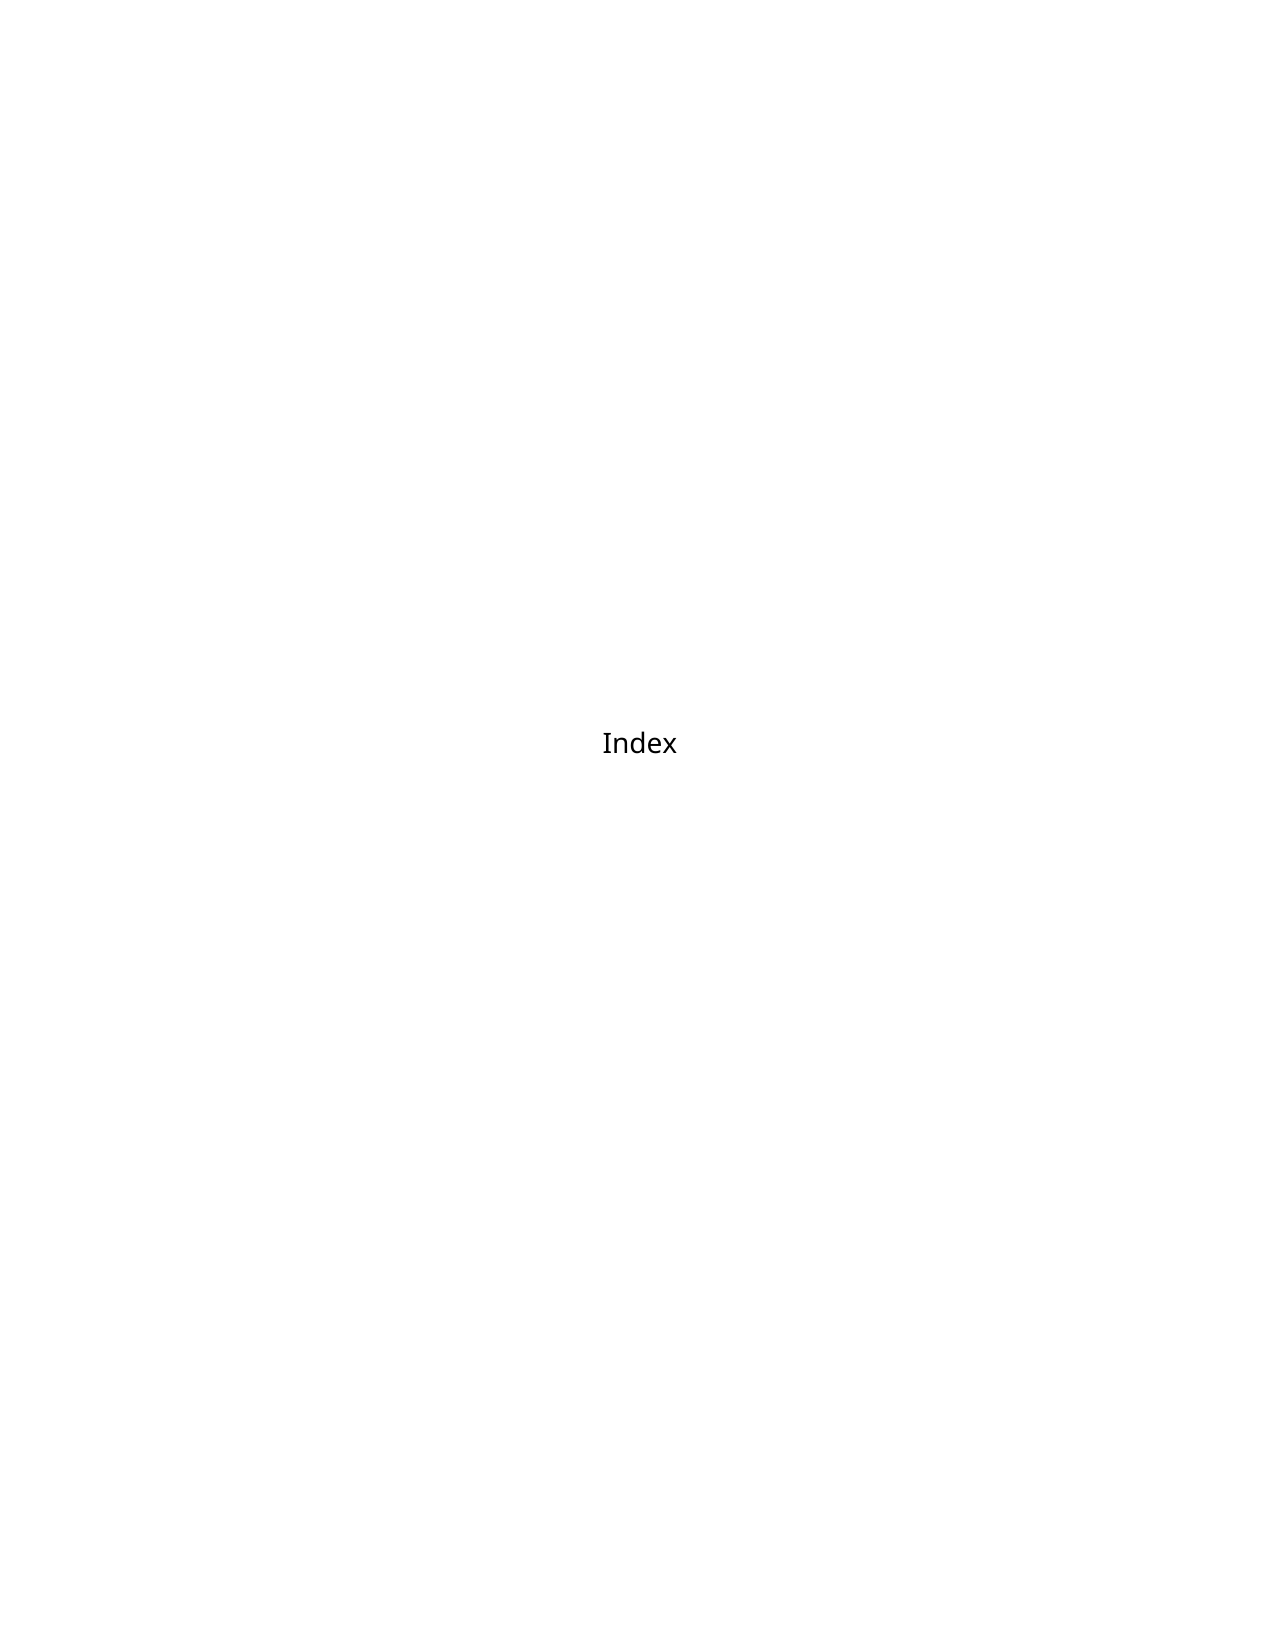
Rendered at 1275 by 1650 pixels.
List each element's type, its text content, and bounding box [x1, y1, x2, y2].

text Index [364, 723, 915, 761]
